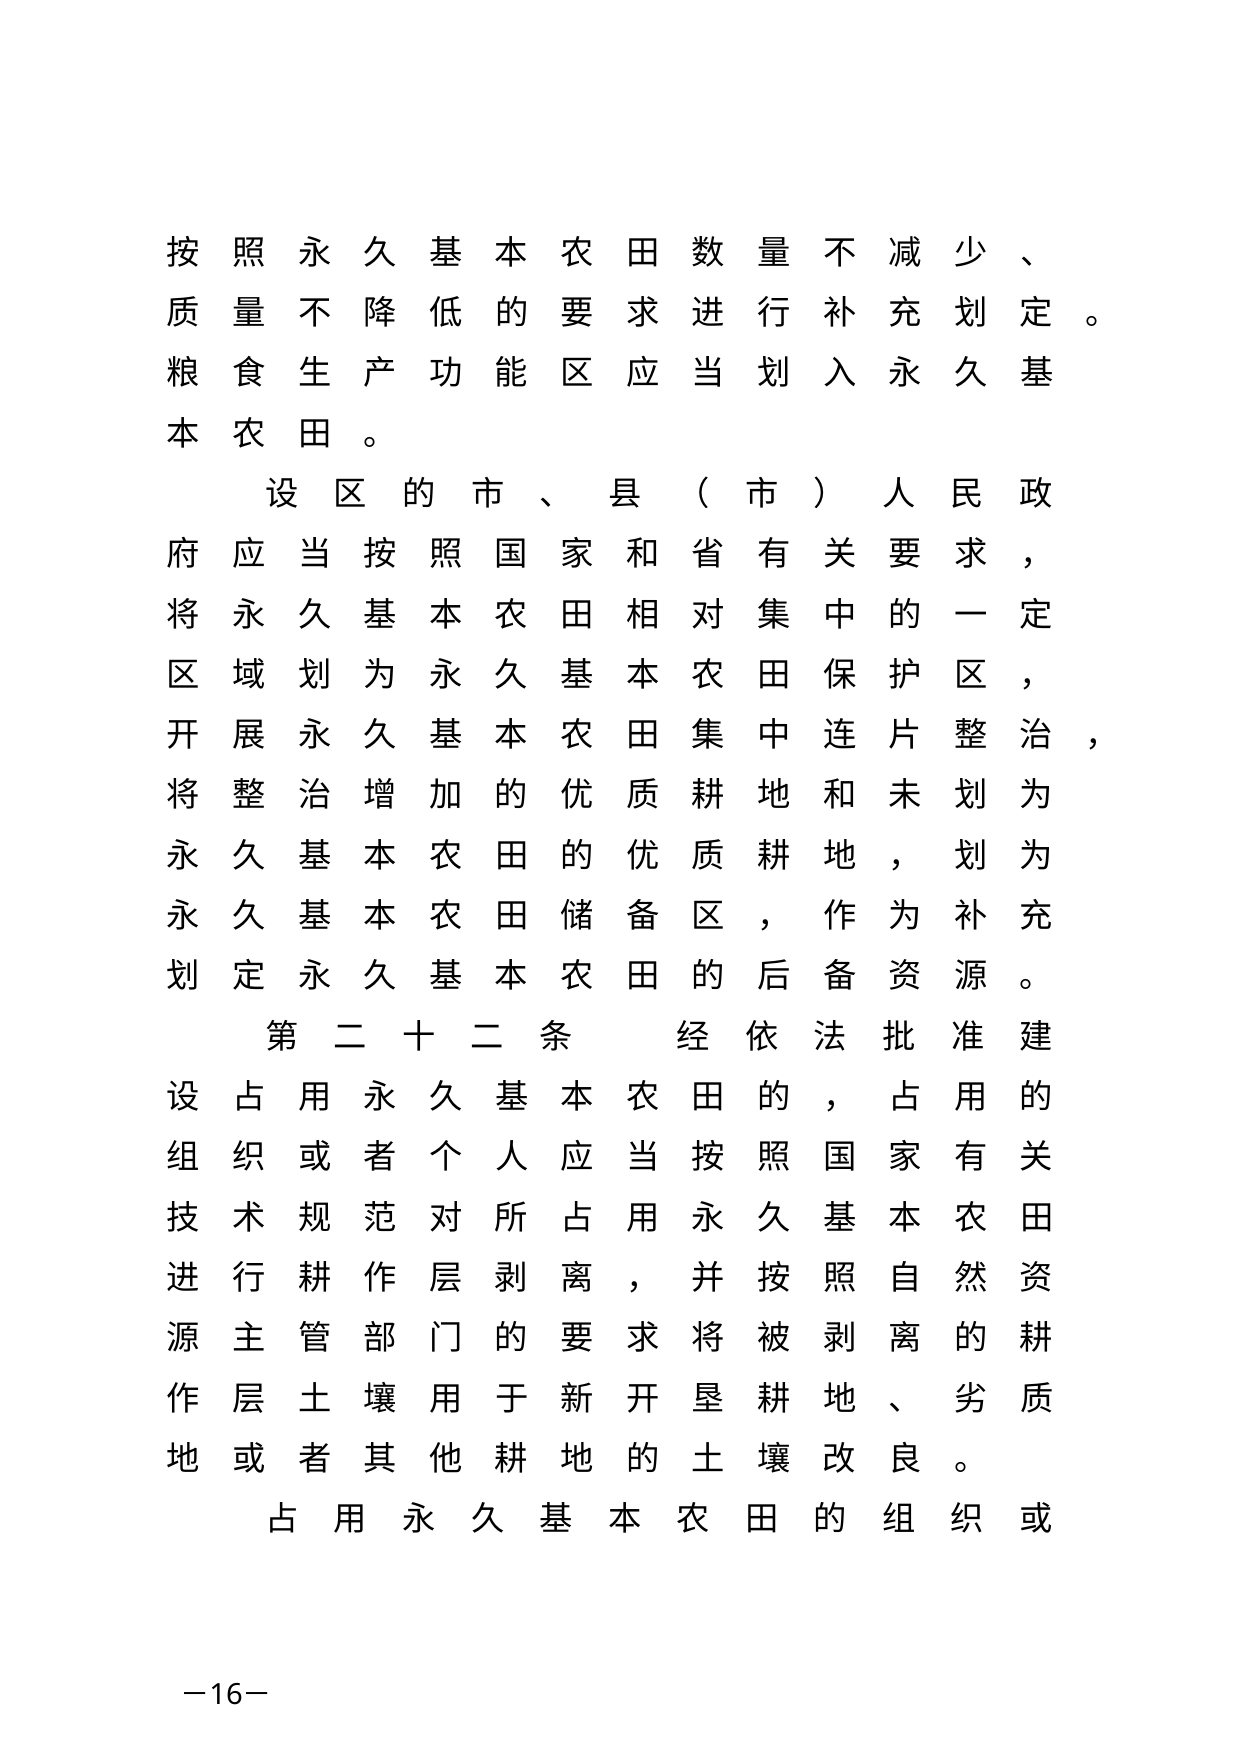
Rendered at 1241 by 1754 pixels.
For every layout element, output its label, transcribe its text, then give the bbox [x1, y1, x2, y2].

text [167, 219, 1085, 461]
text 设区的市、县（市）人民政府应当按照国家和省有关要求，将永久基本农田相对集中的一定区域划为永久基本农田保护区，开展永久基本农田集中连片整治，将整治增加的优质耕地和未划为永久基本农田的优质耕地，划为永久基本农田储备区，作为补充划定永久基本农田的后备资源。 [167, 461, 1085, 1003]
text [167, 1486, 1085, 1546]
text 第二十二条 经依法批准建设占用永久基本农田的，占用的组织或者个人应当按照国家有关技术规范对所占用永久基本农田进行耕作层剥离，并按照自然资源主管部门的要求将被剥离的耕作层土壤用于新开垦耕地、劣质地或者其他耕地的土壤改良。 [167, 1003, 1085, 1486]
